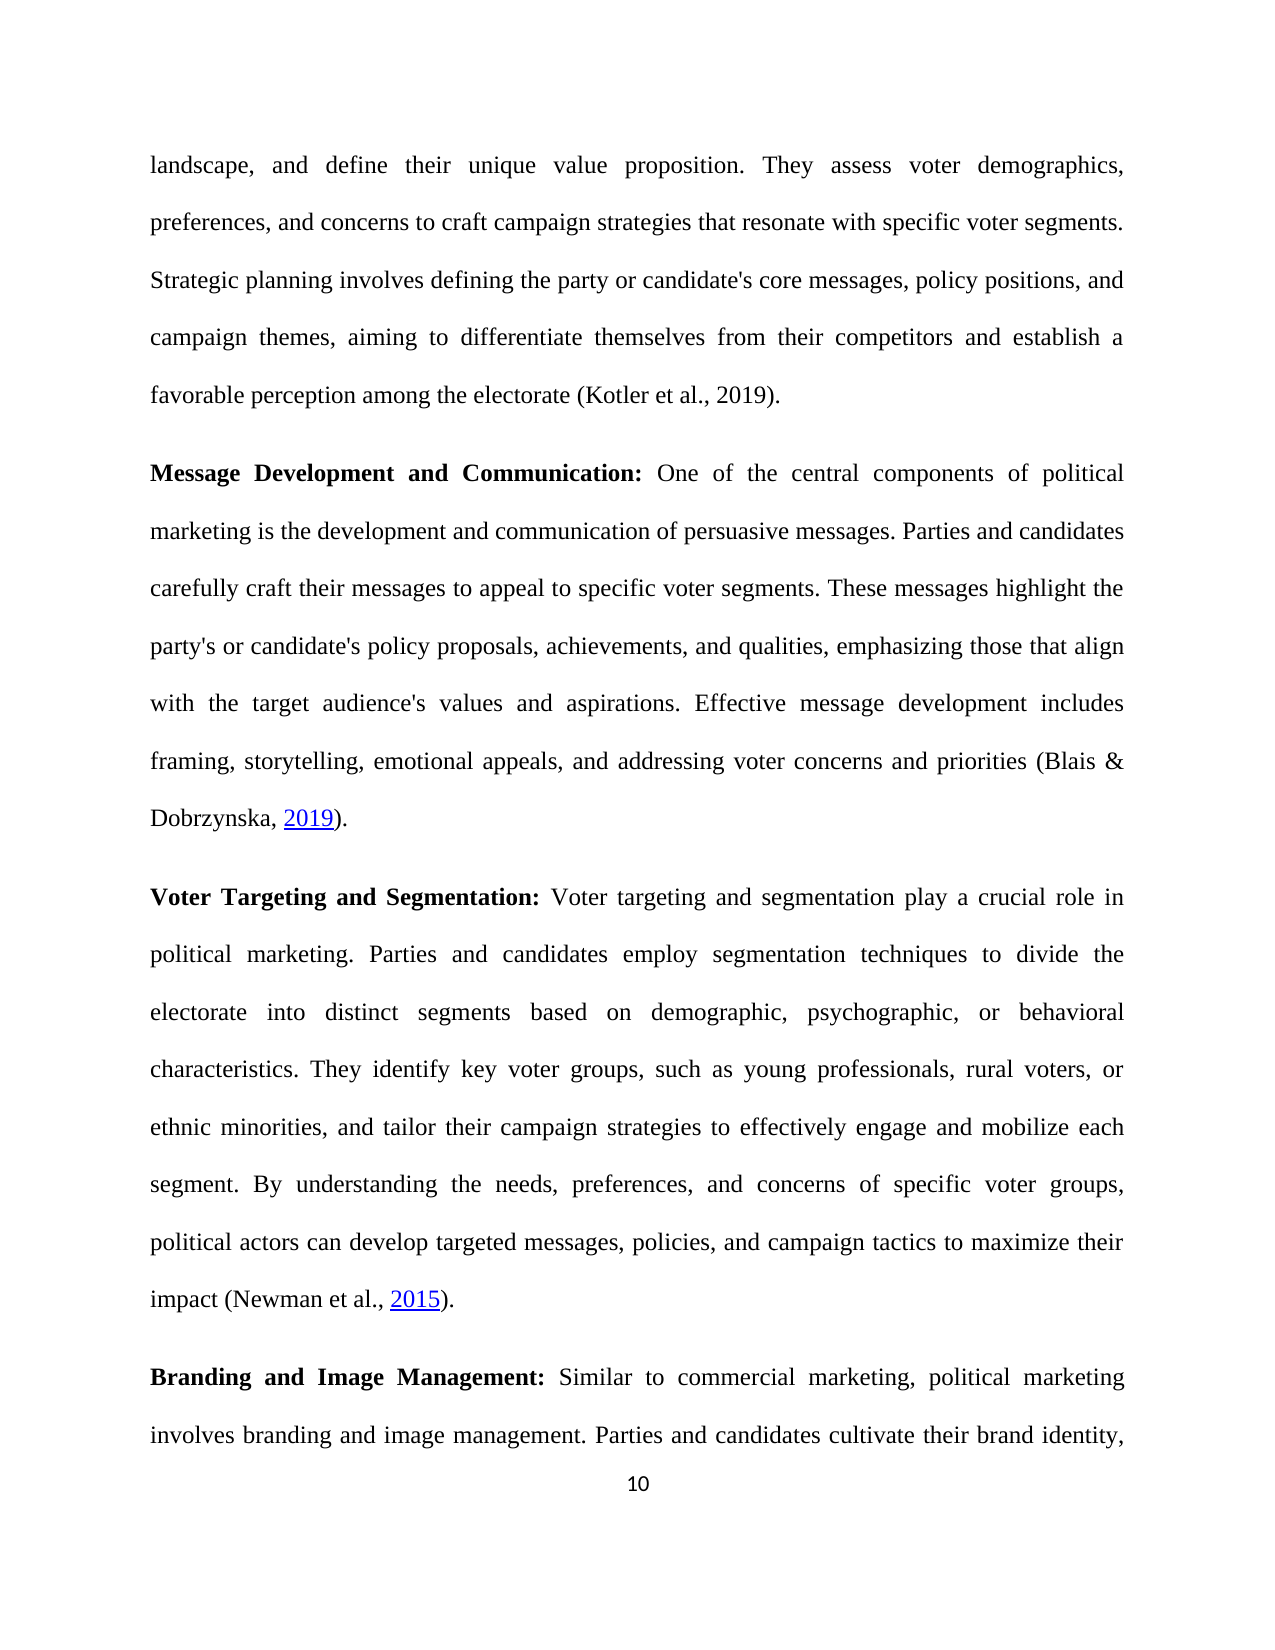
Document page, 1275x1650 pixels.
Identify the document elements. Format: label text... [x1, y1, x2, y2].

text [150, 150, 1125, 409]
text Voter Targeting and Segmentation: Voter targeting and segmentation play a crucial role in political marketing. Parties and candidates employ segmentation techniques to divide the electorate into distinct segments based on demographic, psychographic, or behavioral characteristics. They identify key voter groups, such as young professionals, rural voters, or ethnic minorities, and tailor their campaign strategies to effectively engage and mobilize each segment. By understanding the needs, preferences, and concerns of specific voter groups, political actors can develop targeted messages, policies, and campaign tactics to maximize their impact (Newman et al., 2015). [150, 882, 1125, 1313]
text Message Development and Communication: One of the central components of political marketing is the development and communication of persuasive messages. Parties and candidates carefully craft their messages to appeal to specific voter segments. These messages highlight the party's or candidate's policy proposals, achievements, and qualities, emphasizing those that align with the target audience's values and aspirations. Effective message development includes framing, storytelling, emotional appeals, and addressing voter concerns and priorities (Blais & Dobrzynska, 2019). [150, 458, 1125, 832]
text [150, 1362, 1125, 1449]
